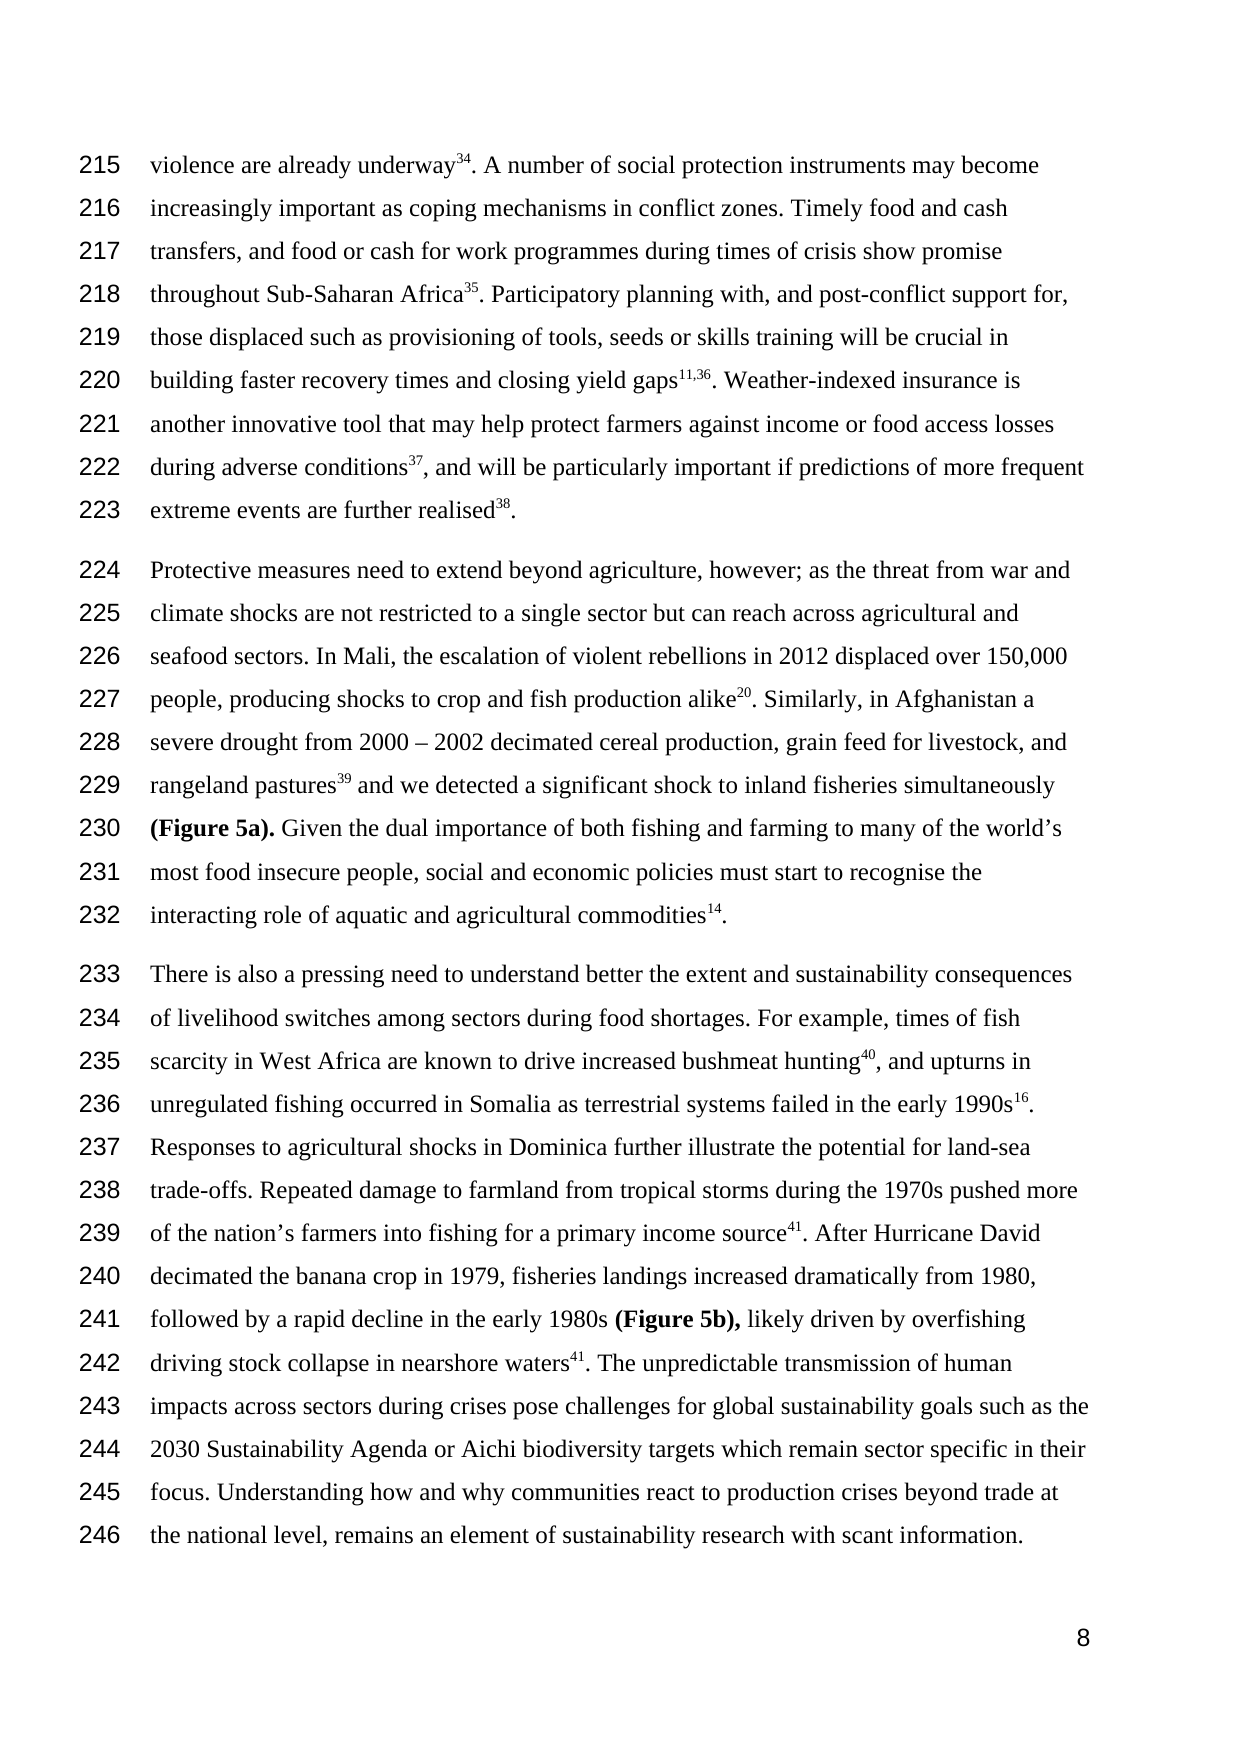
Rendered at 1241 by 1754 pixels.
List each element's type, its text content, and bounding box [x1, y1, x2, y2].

text There is also a pressing need to understand better the extent and sustainability consequences of livelihood switches among sectors during food shortages. For example, times of fish scarcity in West Africa are known to drive increased bushmeat hunting40, and upturns in unregulated fishing occurred in Somalia as terrestrial systems failed in the early 1990s16. Responses to agricultural shocks in Dominica further illustrate the potential for land-sea trade-offs. Repeated damage to farmland from tropical storms during the 1970s pushed more of the nation’s farmers into fishing for a primary income source41. After Hurricane David decimated the banana crop in 1979, fisheries landings increased dramatically from 1980, followed by a rapid decline in the early 1980s (Figure 5b), likely driven by overfishing driving stock collapse in nearshore waters41. The unpredictable transmission of human impacts across sectors during crises pose challenges for global sustainability goals such as the 2030 Sustainability Agenda or Aichi biodiversity targets which remain sector specific in their focus. Understanding how and why communities react to production crises beyond trade at the national level, remains an element of sustainability research with scant information. [150, 959, 1090, 1549]
text Protective measures need to extend beyond agriculture, however; as the threat from war and climate shocks are not restricted to a single sector but can reach across agricultural and seafood sectors. In Mali, the escalation of violent rebellions in 2012 displaced over 150,000 people, producing shocks to crop and fish production alike20. Similarly, in Afghanistan a severe drought from 2000 – 2002 decimated cereal production, grain feed for livestock, and rangeland pastures39 and we detected a significant shock to inland fisheries simultaneously (Figure 5a). Given the dual importance of both fishing and farming to many of the world’s most food insecure people, social and economic policies must start to recognise the interacting role of aquatic and agricultural commodities14. [150, 555, 1090, 928]
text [150, 150, 1090, 524]
